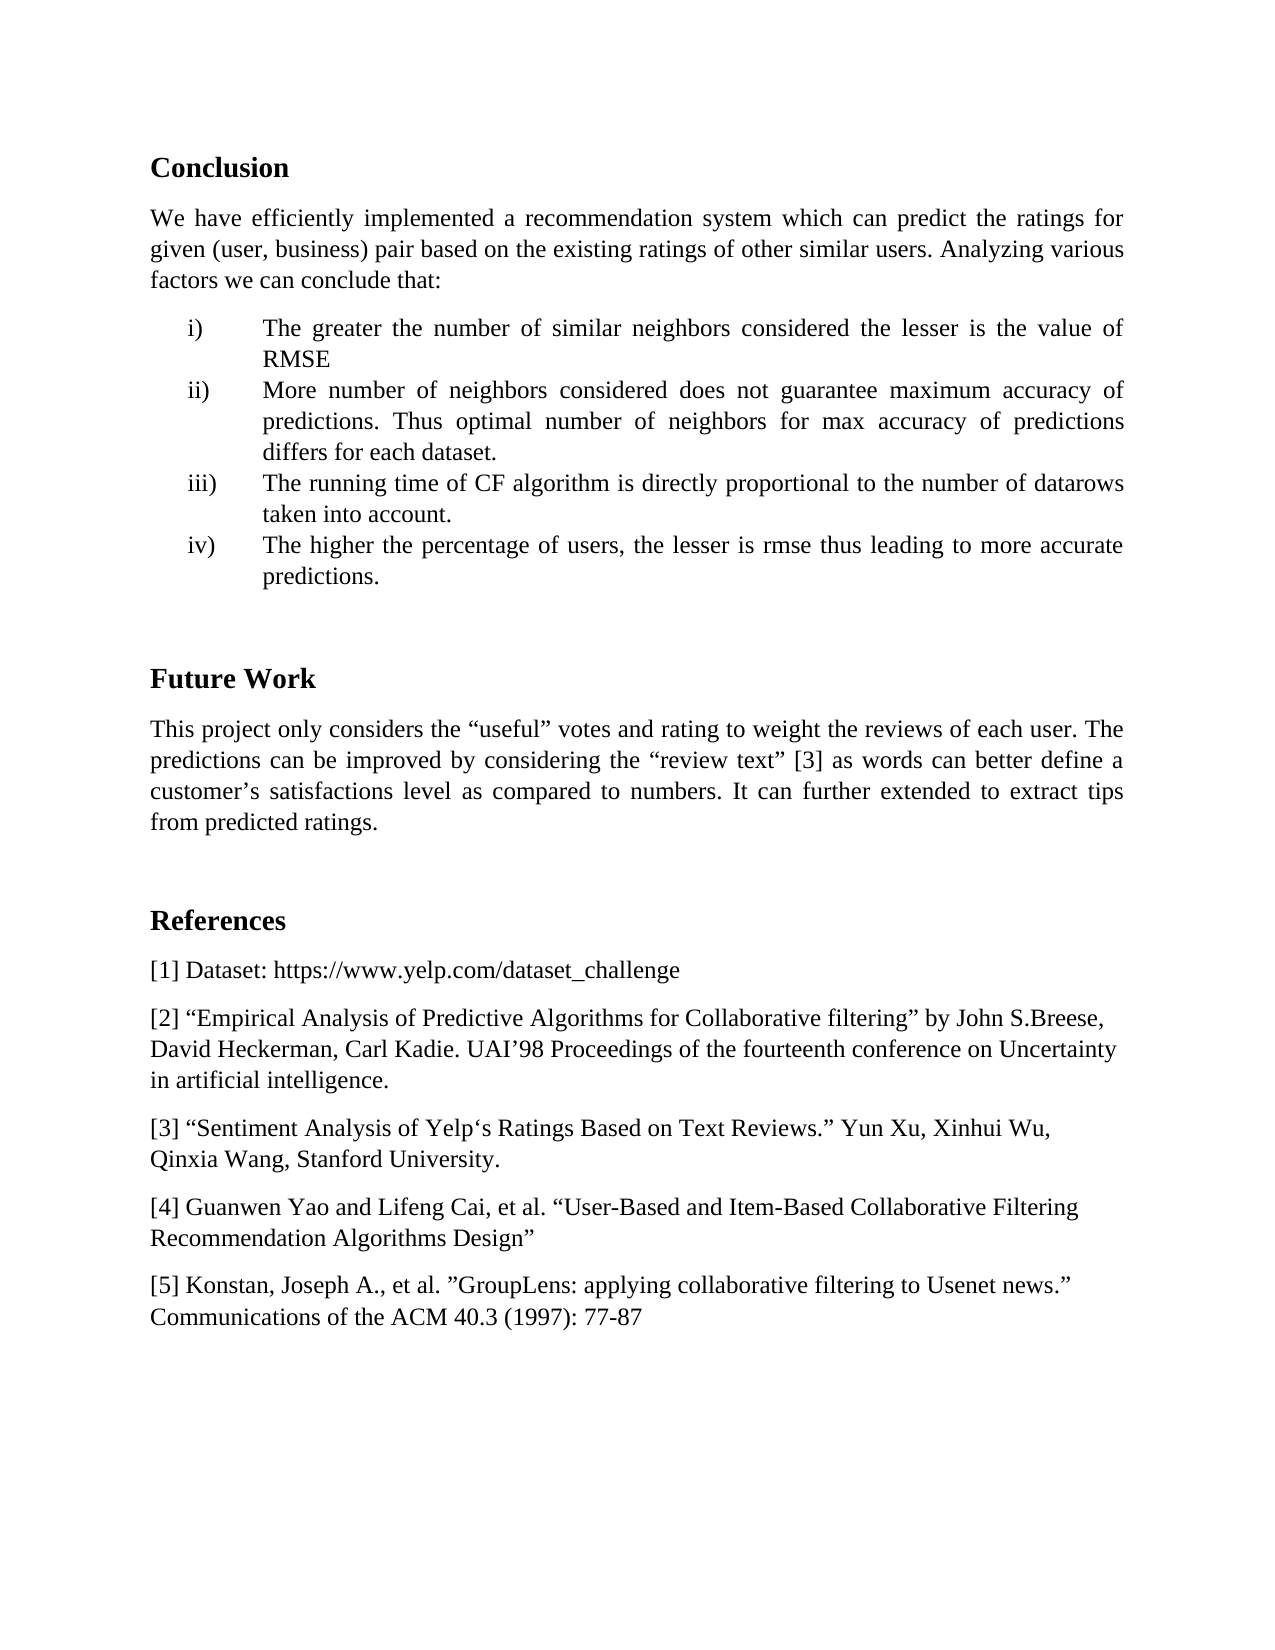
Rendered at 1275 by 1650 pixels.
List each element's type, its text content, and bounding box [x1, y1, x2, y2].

text [3] “Sentiment Analysis of Yelp‘s Ratings Based on Text Reviews.” Yun Xu, Xinhui Wu, Qinxia Wang, Stanford University. [150, 1113, 1125, 1173]
list The running time of CF algorithm is directly proportional to the number of datarows taken into account. [187, 468, 1125, 528]
list The greater the number of similar neighbors considered the lesser is the value of RMSE [187, 313, 1125, 372]
text [5] Konstan, Joseph A., et al. ”GroupLens: applying collaborative filtering to Usenet news.” Communications of the ACM 40.3 (1997): 77-87 [150, 1271, 1125, 1330]
text Conclusion [150, 150, 1125, 183]
list The higher the percentage of users, the lesser is rmse thus leading to more accurate predictions. [187, 530, 1125, 590]
text [1] Dataset: https://www.yelp.com/dataset_challenge [150, 956, 1125, 984]
list More number of neighbors considered does not guarantee maximum accuracy of predictions. Thus optimal number of neighbors for max accuracy of predictions differs for each dataset. [187, 375, 1125, 466]
text This project only considers the “useful” votes and rating to weight the reviews of each user. The predictions can be improved by considering the “review text” [3] as words can better define a customer’s satisfactions level as compared to numbers. It can further extended to extract tips from predicted ratings. [150, 714, 1125, 836]
text References [150, 903, 1125, 936]
text We have efficiently implemented a recommendation system which can predict the ratings for given (user, business) pair based on the existing ratings of other similar users. Analyzing various factors we can conclude that: [150, 203, 1125, 294]
text [4] Guanwen Yao and Lifeng Cai, et al. “User-Based and Item-Based Collaborative Filtering Recommendation Algorithms Design” [150, 1192, 1125, 1252]
text Future Work [150, 661, 1125, 695]
text [2] “Empirical Analysis of Predictive Algorithms for Collaborative filtering” by John S.Breese, David Heckerman, Carl Kadie. UAI’98 Proceedings of the fourteenth conference on Uncertainty in artificial intelligence. [150, 1003, 1125, 1094]
